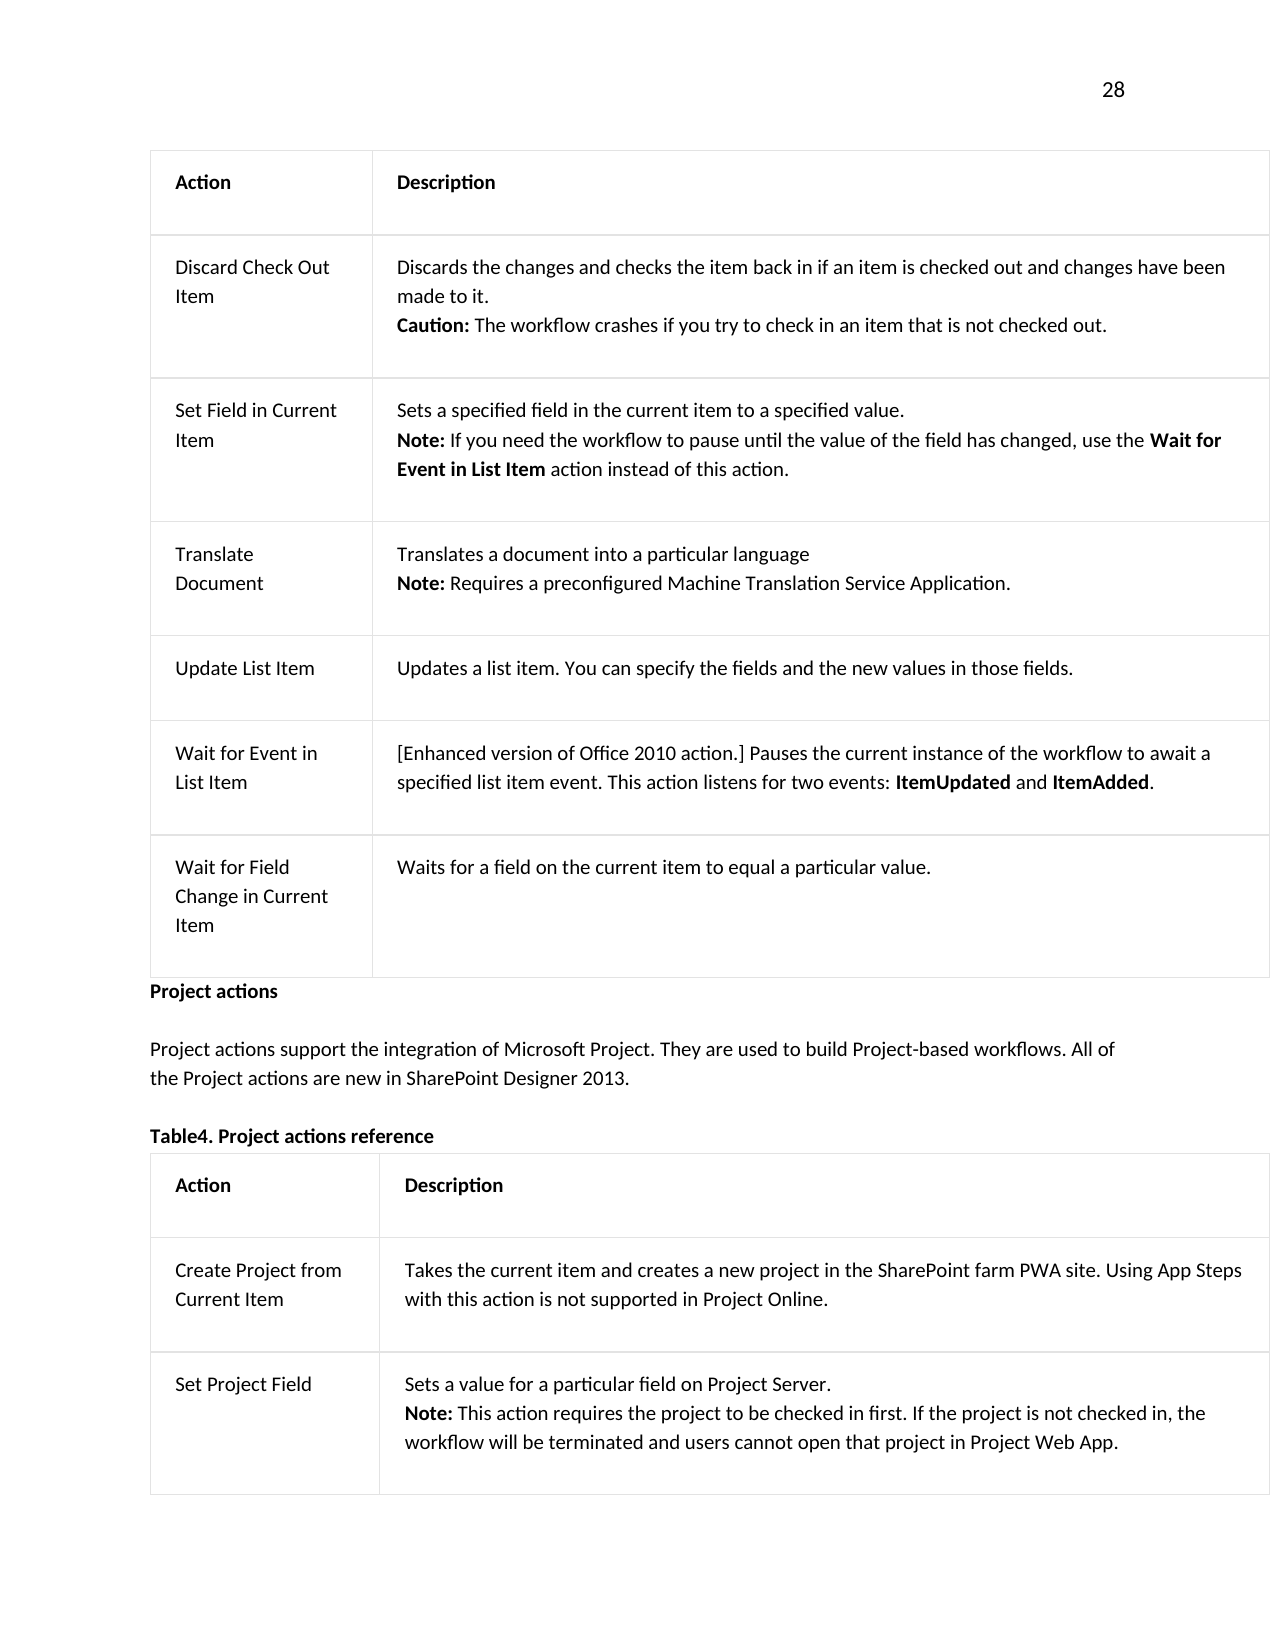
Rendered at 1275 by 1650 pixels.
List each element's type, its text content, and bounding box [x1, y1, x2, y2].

table_header Action [151, 151, 372, 234]
table_header Description [380, 1154, 1269, 1237]
table_cell Translate Document [151, 522, 372, 635]
table_cell Set Field in Current Item [151, 379, 372, 521]
table_cell [Enhanced version of Office 2010 action.] Pauses the current instance of the workflow to await a specified list item event. This action listens for two events: ItemUpdated and ItemAdded. [373, 721, 1269, 834]
text Project actions support the integration of Microsoft Project. They are used to build Project-based workflows. All of the Project actions are new in SharePoint Designer 2013. [150, 1036, 1125, 1091]
table_cell Discard Check Out Item [151, 236, 372, 377]
table_cell Wait for Field Change in Current Item [151, 836, 372, 977]
table_cell Set Project Field [151, 1353, 379, 1494]
table_cell Updates a list item. You can specify the fields and the new values in those fields. [373, 636, 1269, 720]
table_header Action [151, 1154, 379, 1237]
table_cell Takes the current item and creates a new project in the SharePoint farm PWA site. Using App Steps with this action is not supported in Project Online. [380, 1238, 1269, 1351]
table_cell Translates a document into a particular language Note: Requires a preconfigured Machine Translation Service Application. [373, 522, 1269, 635]
table_header Description [373, 151, 1269, 234]
table_cell Wait for Event in List Item [151, 721, 372, 834]
table_cell Create Project from Current Item [151, 1238, 379, 1351]
subtitle Project actions [150, 978, 1125, 1003]
table_cell Waits for a field on the current item to equal a particular value. [373, 836, 1269, 977]
table_cell Sets a specified field in the current item to a specified value. Note: If you need the workflow to pause until the value of the field has changed, use the Wait for Event in List Item action instead of this action. [373, 379, 1269, 521]
table_cell Discards the changes and checks the item back in if an item is checked out and changes have been made to it. Caution: The workflow crashes if you try to check in an item that is not checked out. [373, 236, 1269, 377]
table_cell Update List Item [151, 636, 372, 720]
table_cell Sets a value for a particular field on Project Server. Note: This action requires the project to be checked in first. If the project is not checked in, the workflow will be terminated and users cannot open that project in Project Web App. [380, 1353, 1269, 1494]
text Table4. Project actions reference [150, 1124, 1125, 1149]
